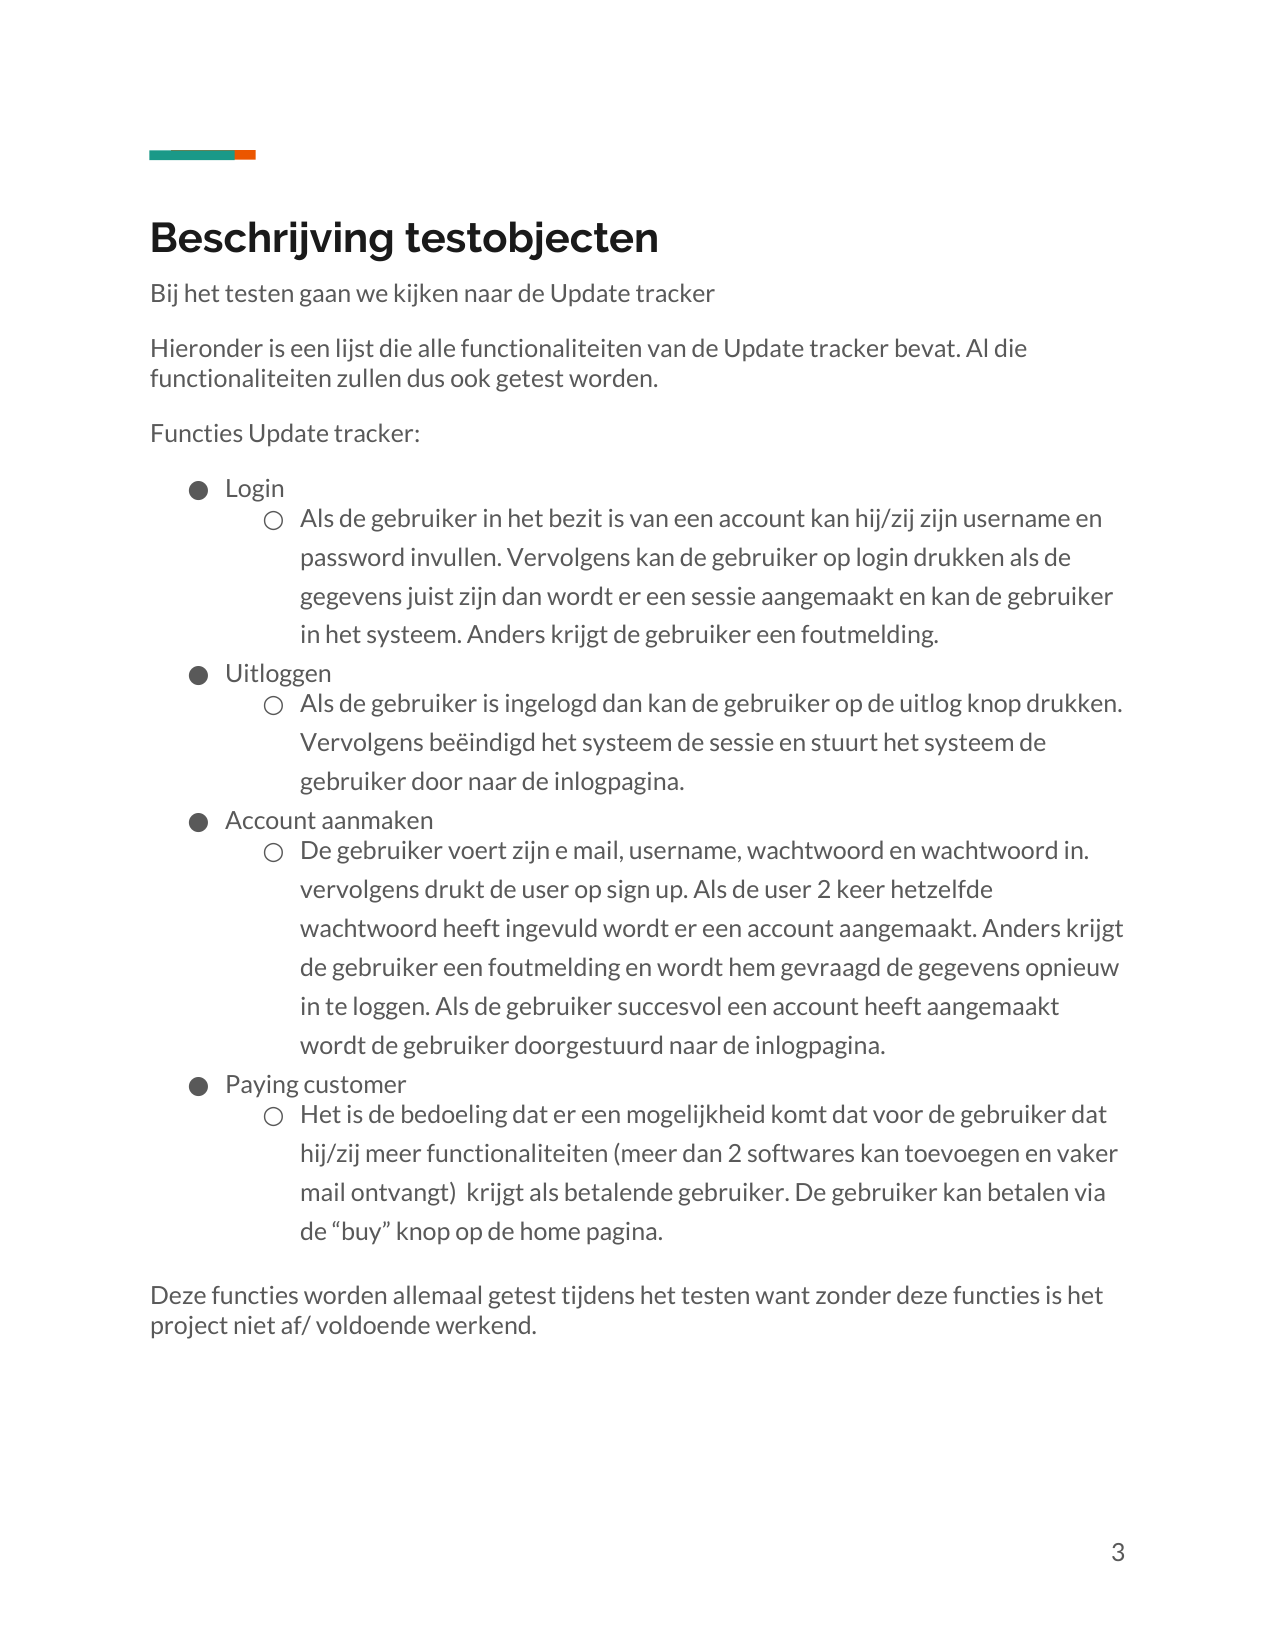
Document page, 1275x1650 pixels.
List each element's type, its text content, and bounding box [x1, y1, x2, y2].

text Functies Update tracker: [150, 417, 1125, 447]
list Login [187, 472, 1125, 502]
list Als de gebruiker in het bezit is van een account kan hij/zij zijn username en password invullen. Vervolgens kan de gebruiker op login drukken als de gegevens juist zijn dan wordt er een sessie aangemaakt en kan de gebruiker in het systeem. Anders krijgt de gebruiker een foutmelding. [262, 502, 1125, 649]
text Deze functies worden allemaal getest tijdens het testen want zonder deze functies is het project niet af/ voldoende werkend. [150, 1279, 1125, 1339]
list Het is de bedoeling dat er een mogelijkheid komt dat voor de gebruiker dat hij/zij meer functionaliteiten (meer dan 2 softwares kan toevoegen en vaker mail ontvangt) krijgt als betalende gebruiker. De gebruiker kan betalen via de “buy” knop op de home pagina. [262, 1099, 1125, 1246]
list Account aanmaken [187, 805, 1125, 835]
list Als de gebruiker is ingelogd dan kan de gebruiker op de uitlog knop drukken. Vervolgens beëindigd het systeem de sessie en stuurt het systeem de gebruiker door naar de inlogpagina. [262, 688, 1125, 796]
subtitle Beschrijving testobjecten [149, 214, 1125, 263]
text Hieronder is een lijst die alle functionaliteiten van de Update tracker bevat. Al die functionaliteiten zullen dus ook getest worden. [150, 332, 1125, 392]
text Bij het testen gaan we kijken naar de Update tracker [150, 277, 1125, 307]
list Uitloggen [187, 658, 1125, 688]
list De gebruiker voert zijn e mail, username, wachtwoord en wachtwoord in. vervolgens drukt de user op sign up. Als de user 2 keer hetzelfde wachtwoord heeft ingevuld wordt er een account aangemaakt. Anders krijgt de gebruiker een foutmelding en wordt hem gevraagd de gegevens opnieuw in te loggen. Als de gebruiker succesvol een account heeft aangemaakt wordt de gebruiker doorgestuurd naar de inlogpagina. [262, 835, 1125, 1060]
list Paying customer [187, 1069, 1125, 1099]
